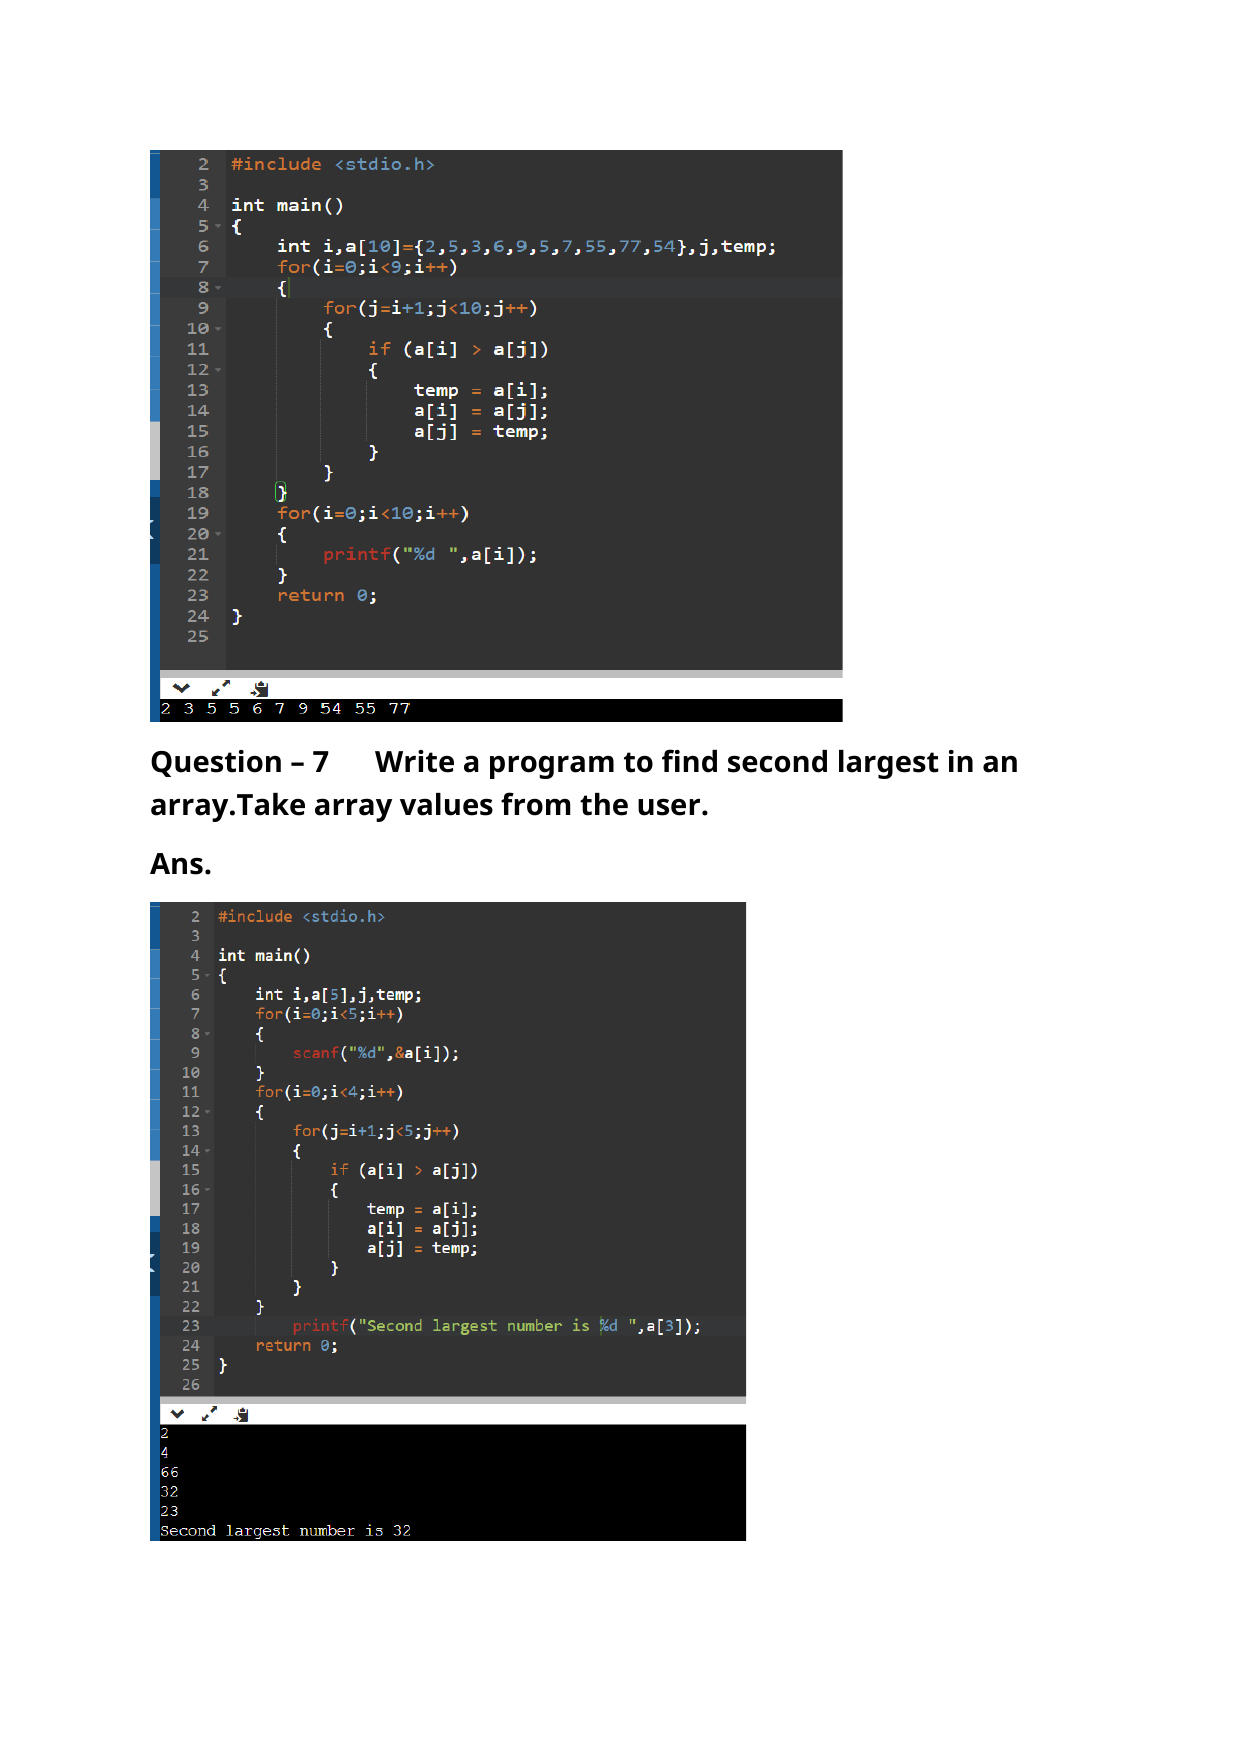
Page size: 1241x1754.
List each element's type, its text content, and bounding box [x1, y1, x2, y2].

picture [150, 150, 843, 722]
picture [150, 902, 747, 1541]
text Question – 7 Write a program to find second largest in an array.Take array values from the user. [150, 741, 1090, 823]
text Ans. [150, 843, 1090, 883]
